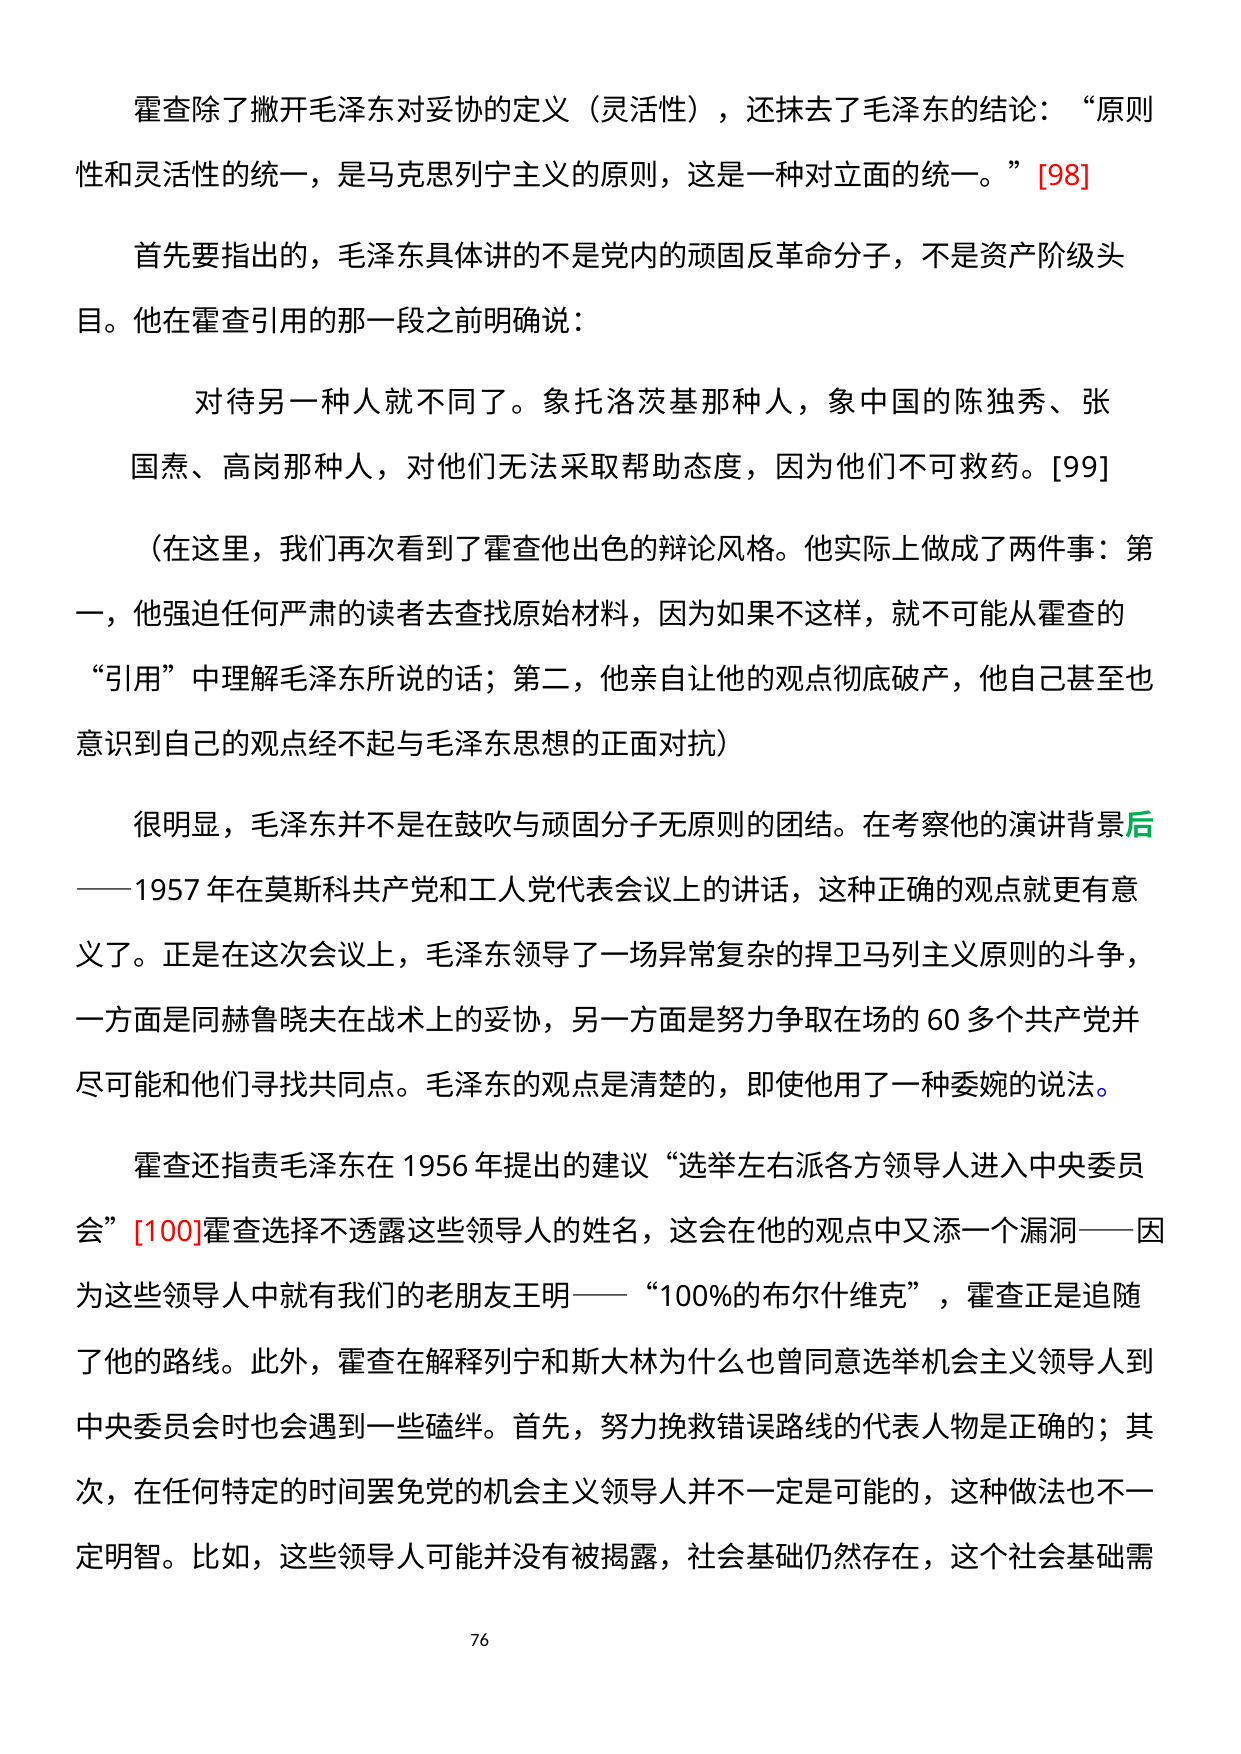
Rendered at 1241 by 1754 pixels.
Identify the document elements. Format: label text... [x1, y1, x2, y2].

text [75, 1132, 1165, 1587]
text 很明显，毛泽东并不是在鼓吹与顽固分子无原则的团结。在考察他的演讲背景后——1957年在莫斯科共产党和工人党代表会议上的讲话，这种正确的观点就更有意义了。正是在这次会议上，毛泽东领导了一场异常复杂的捍卫马列主义原则的斗争，一方面是同赫鲁晓夫在战术上的妥协，另一方面是努力争取在场的60多个共产党并尽可能和他们寻找共同点。毛泽东的观点是清楚的，即使他用了一种委婉的说法。 [75, 790, 1165, 1115]
text 霍查除了撇开毛泽东对妥协的定义（灵活性），还抹去了毛泽东的结论：“原则性和灵活性的统一，是马克思列宁主义的原则，这是一种对立面的统一。”[98] [75, 75, 1165, 205]
text 对待另一种人就不同了。象托洛茨基那种人，象中国的陈独秀、张国焘、高岗那种人，对他们无法采取帮助态度，因为他们不可救药。[99] [130, 368, 1111, 498]
text （在这里，我们再次看到了霍查他出色的辩论风格。他实际上做成了两件事：第一，他强迫任何严肃的读者去查找原始材料，因为如果不这样，就不可能从霍查的“引用”中理解毛泽东所说的话；第二，他亲自让他的观点彻底破产，他自己甚至也意识到自己的观点经不起与毛泽东思想的正面对抗） [75, 514, 1165, 774]
text 首先要指出的，毛泽东具体讲的不是党内的顽固反革命分子，不是资产阶级头目。他在霍查引用的那一段之前明确说： [75, 221, 1165, 351]
